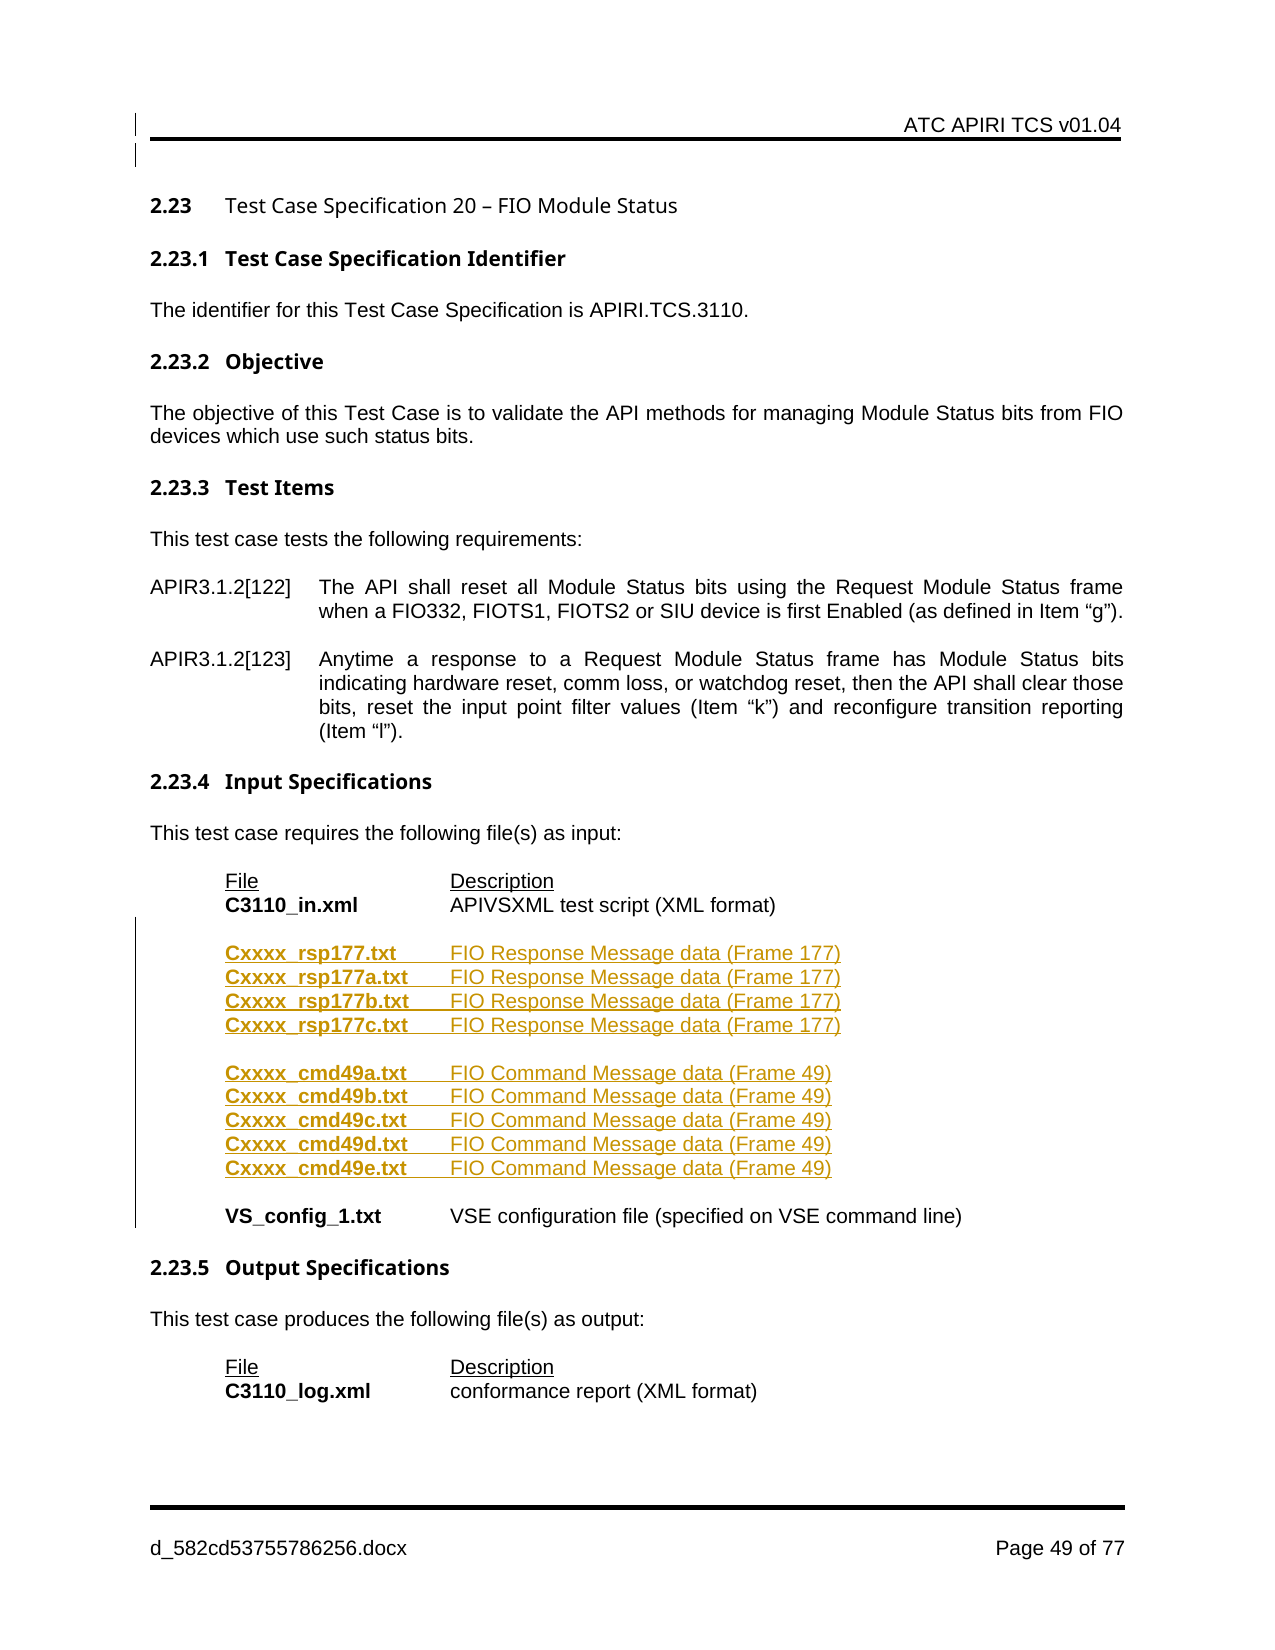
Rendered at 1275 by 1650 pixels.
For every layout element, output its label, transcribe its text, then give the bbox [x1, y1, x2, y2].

text This test case produces the following file(s) as output: [150, 1307, 1125, 1331]
text This test case tests the following requirements: [150, 527, 1125, 551]
text The identifier for this Test Case Specification is APIRI.TCS.3110. [150, 298, 1125, 322]
subtitle Output Specifications [150, 1253, 1125, 1282]
subtitle Test Case Specification 20 – FIO Module Status [150, 191, 1125, 219]
text C3110_in.xml APIVSXML test script (XML format) [225, 893, 1125, 917]
text The objective of this Test Case is to validate the API methods for managing Module Status bits from FIO devices which use such status bits. [150, 400, 1125, 448]
text File Description [225, 1354, 1125, 1378]
subtitle Objective [150, 347, 1125, 375]
subtitle Test Case Specification Identifier [150, 244, 1125, 273]
text APIR3.1.2[123] Anytime a response to a Request Module Status frame has Module Status bits indicating hardware reset, comm loss, or watchdog reset, then the API shall clear those bits, reset the input point filter values (Item “k”) and reconfigure transition reporting (Item “l”). [150, 647, 1125, 742]
text APIR3.1.2[122] The API shall reset all Module Status bits using the Request Module Status frame when a FIO332, FIOTS1, FIOTS2 or SIU device is first Enabled (as defined in Item “g”). [150, 575, 1125, 623]
text File Description [225, 869, 1125, 893]
subtitle Test Items [150, 473, 1125, 502]
text VS_config_1.txt VSE configuration file (specified on VSE command line) [225, 1204, 1125, 1228]
text C3110_log.xml conformance report (XML format) [225, 1378, 1125, 1402]
subtitle Input Specifications [150, 767, 1125, 796]
text This test case requires the following file(s) as input: [150, 821, 1125, 845]
